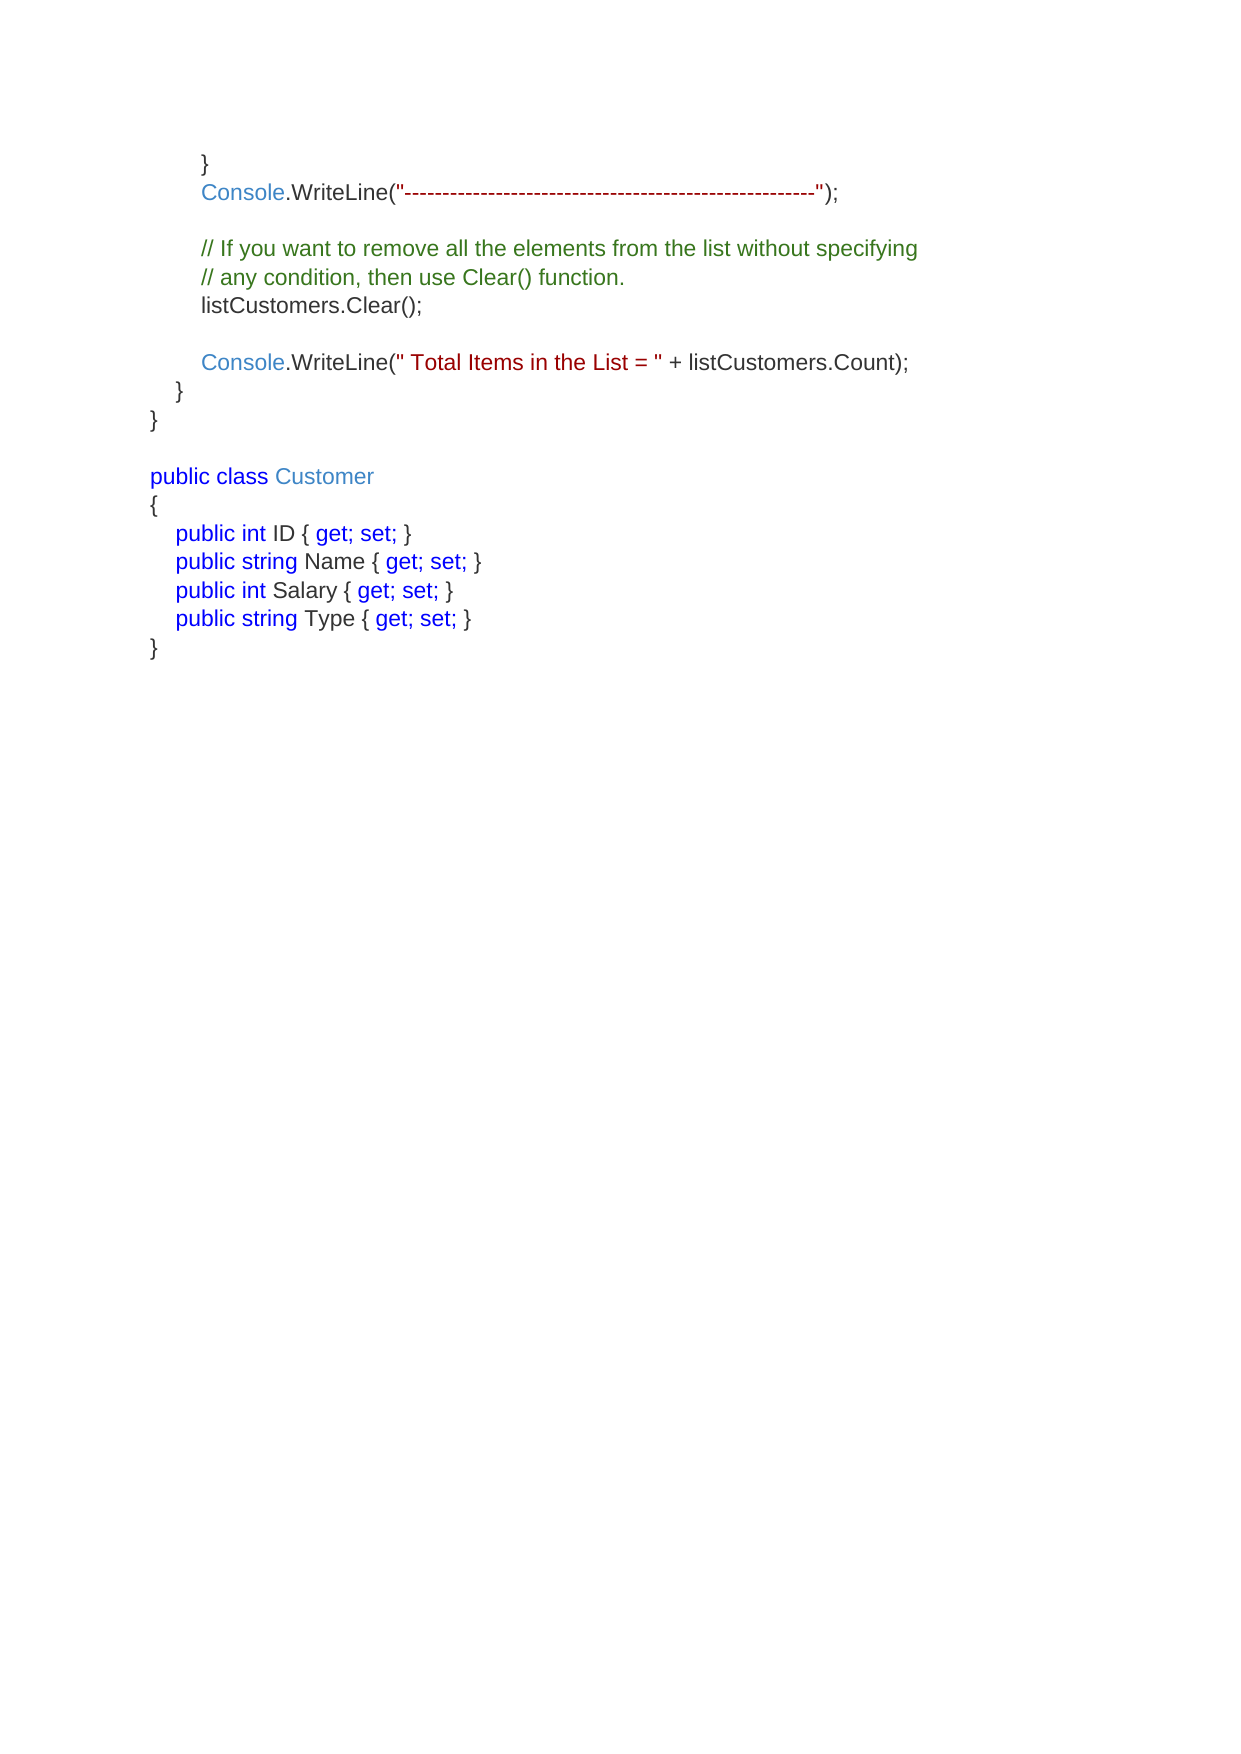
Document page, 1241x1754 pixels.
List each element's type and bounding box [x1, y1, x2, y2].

text [150, 150, 1090, 660]
